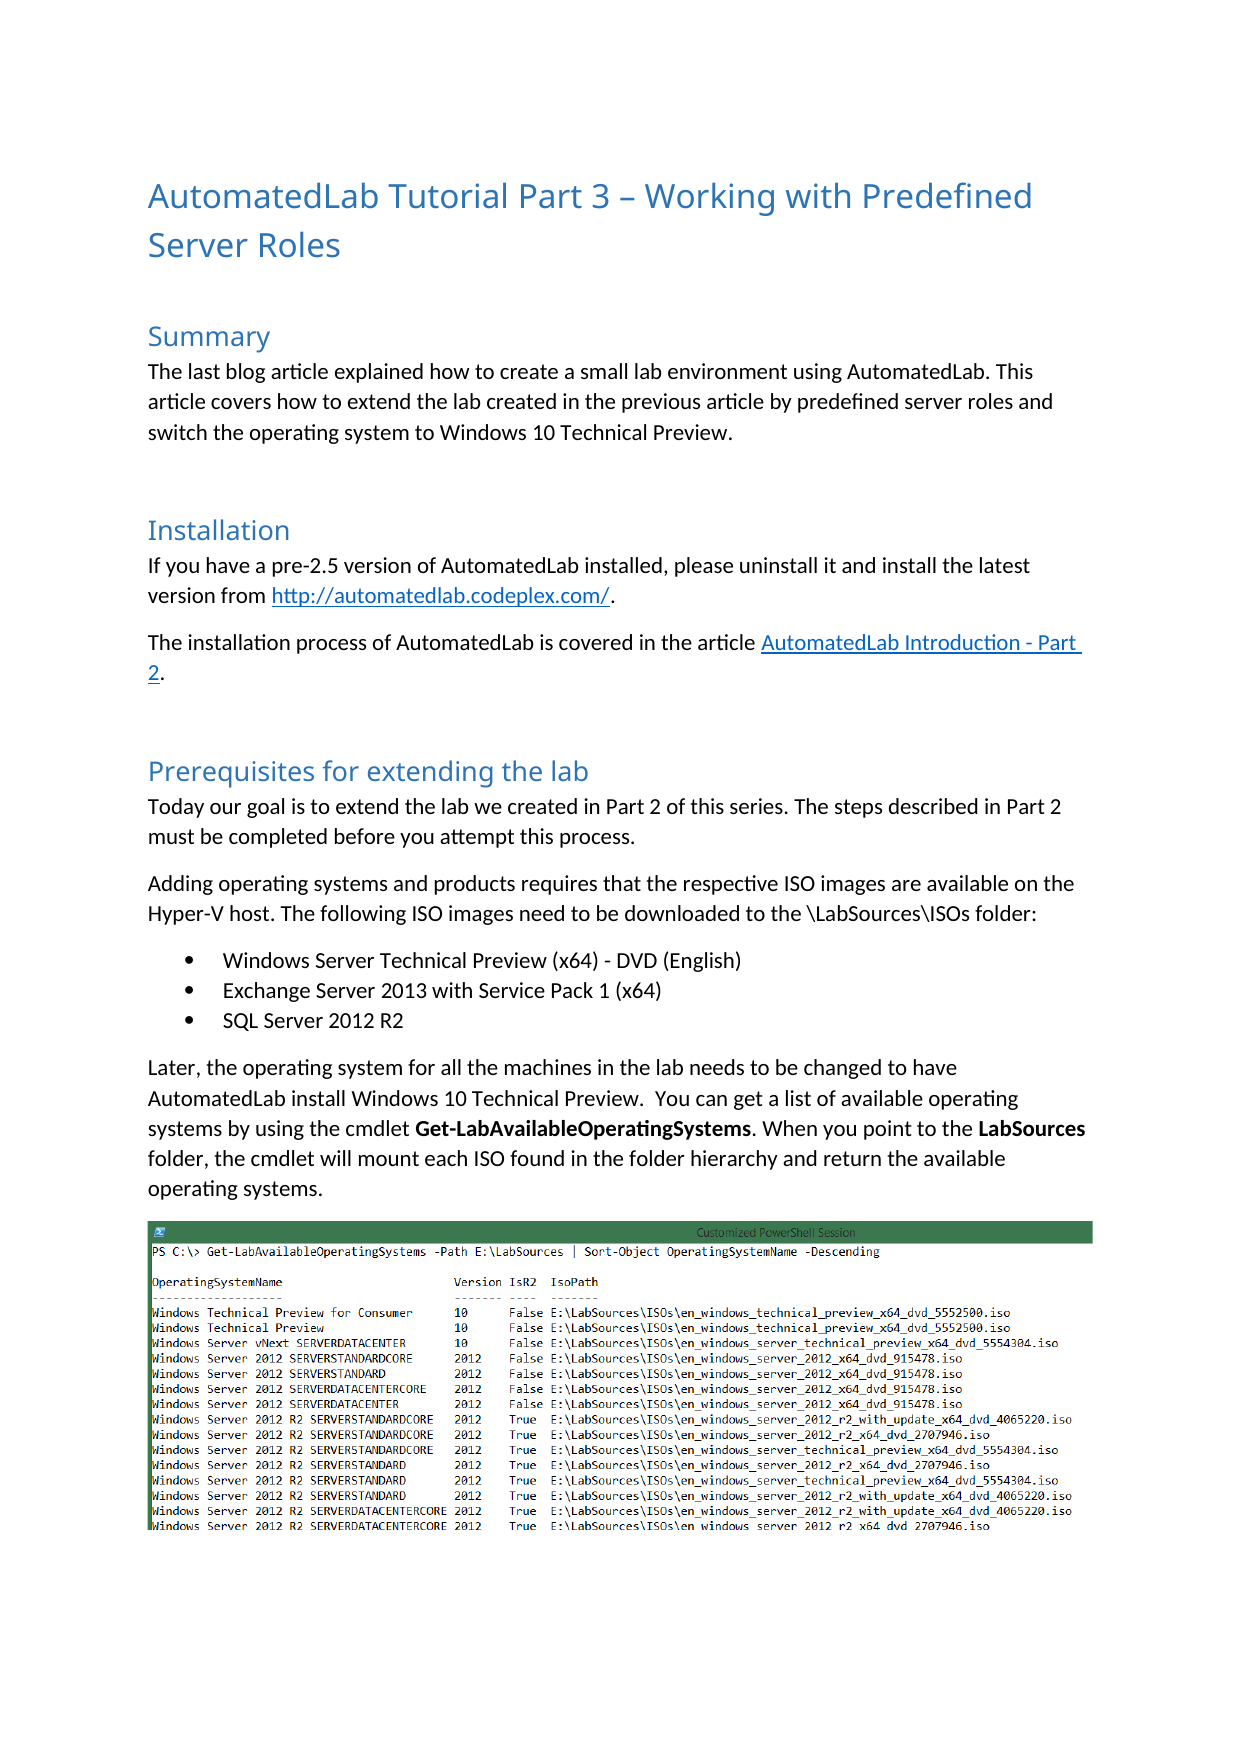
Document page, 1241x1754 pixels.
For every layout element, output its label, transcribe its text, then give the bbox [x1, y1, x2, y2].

text Today our goal is to extend the lab we created in Part 2 of this series. The steps described in Part 2 must be completed before you attempt this process. [148, 792, 1093, 850]
list SQL Server 2012 R2 [185, 1007, 1093, 1034]
list Windows Server Technical Preview (x64) - DVD (English) [185, 946, 1093, 974]
subtitle AutomatedLab Tutorial Part 3 – Working with Predefined Server Roles [148, 173, 1093, 267]
text If you have a pre-2.5 version of AutomatedLab installed, please uninstall it and install the latest version from http://automatedlab.codeplex.com/. [148, 551, 1093, 609]
picture [147, 1221, 1093, 1530]
list Exchange Server 2013 with Service Pack 1 (x64) [185, 976, 1093, 1004]
text Adding operating systems and products requires that the respective ISO images are available on the Hyper-V host. The following ISO images need to be downloaded to the \LabSources\ISOs folder: [148, 869, 1093, 927]
subtitle Installation [148, 511, 1093, 548]
subtitle Summary [148, 317, 1093, 354]
text Later, the operating system for all the machines in the lab needs to be changed to have AutomatedLab install Windows 10 Technical Preview. You can get a list of available operating systems by using the cmdlet Get-LabAvailableOperatingSystems. When you point to the LabSources folder, the cmdlet will mount each ISO found in the folder hierarchy and return the available operating systems. [148, 1053, 1093, 1202]
subtitle Prerequisites for extending the lab [148, 752, 1093, 789]
text The installation process of AutomatedLab is covered in the article AutomatedLab Introduction - Part 2. [148, 628, 1093, 686]
text The last blog article explained how to create a small lab environment using AutomatedLab. This article covers how to extend the lab created in the previous article by predefined server roles and switch the operating system to Windows 10 Technical Preview. [148, 357, 1093, 446]
